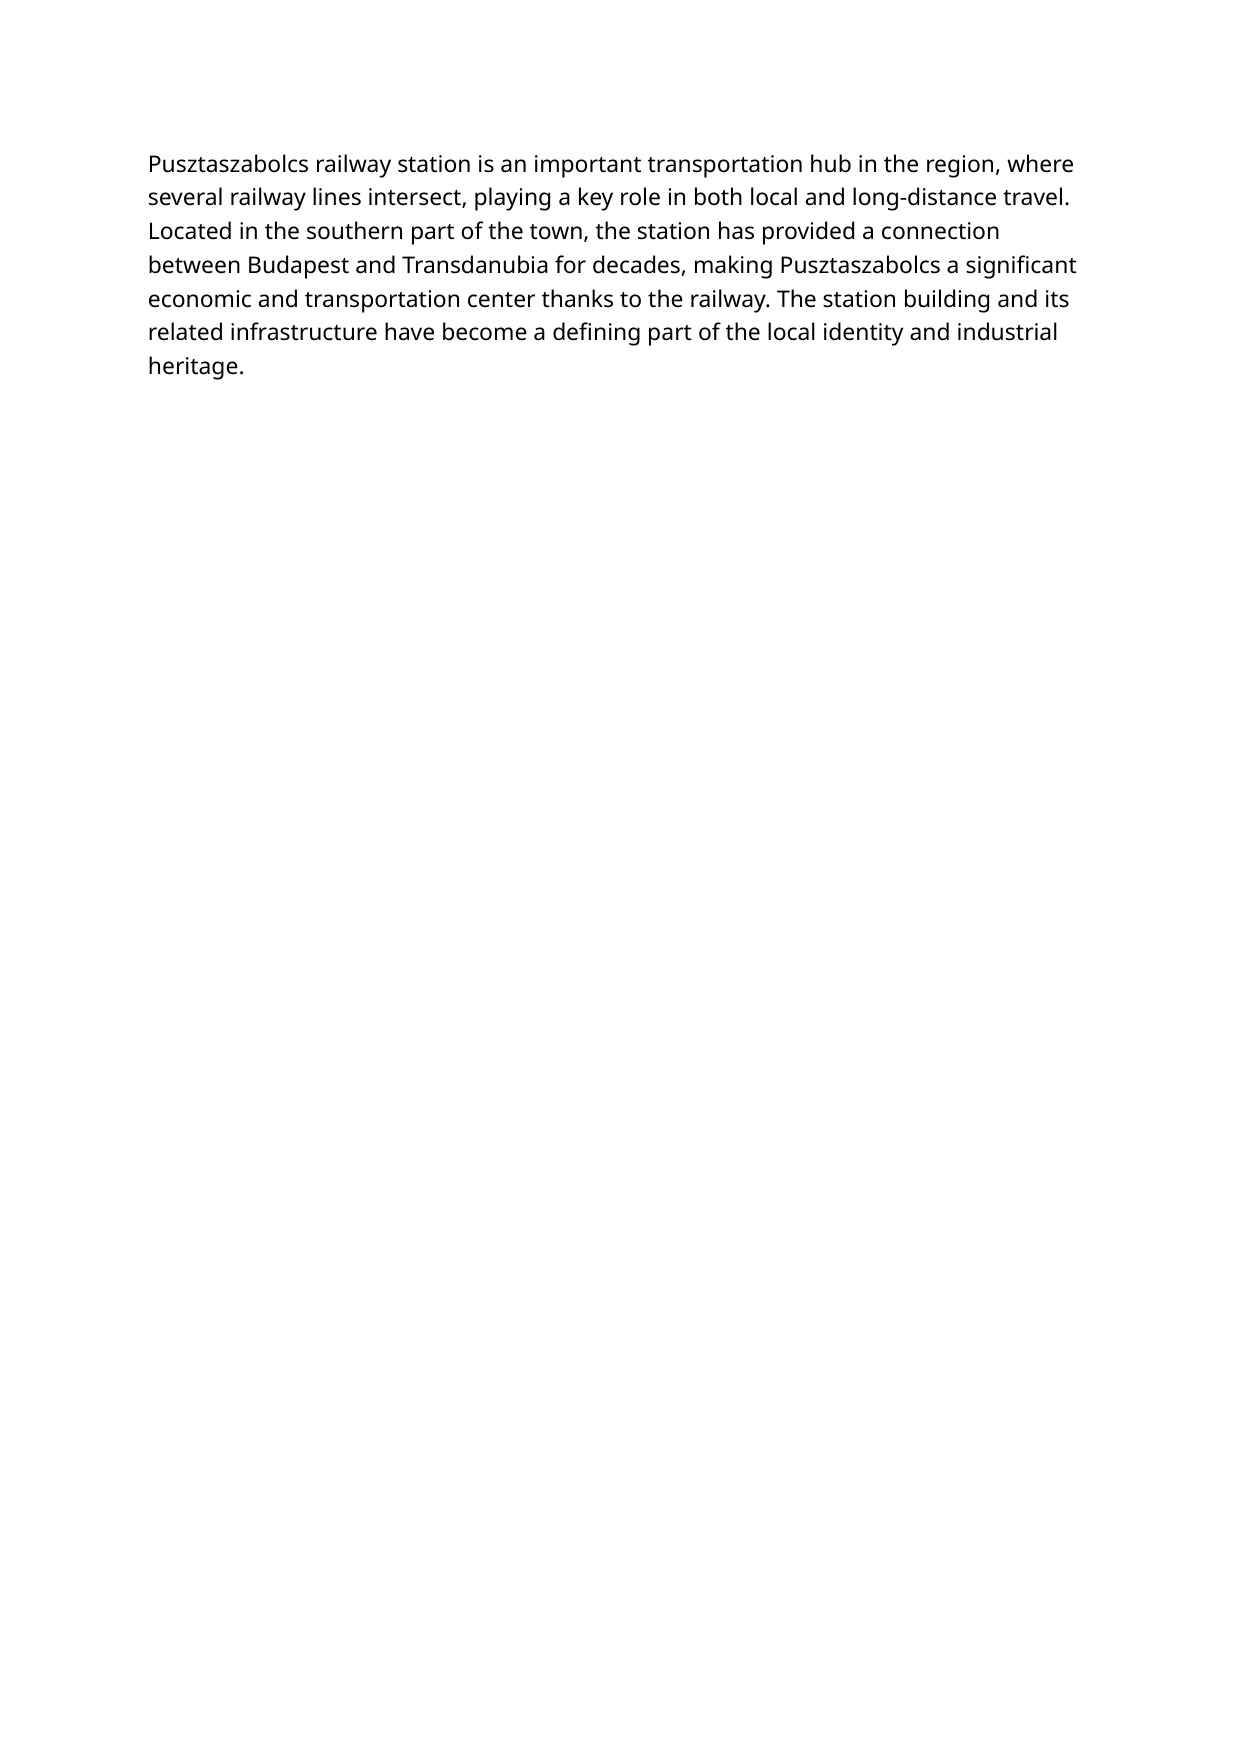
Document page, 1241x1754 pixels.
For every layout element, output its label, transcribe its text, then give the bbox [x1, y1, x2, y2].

text Pusztaszabolcs railway station is an important transportation hub in the region, where several railway lines intersect, playing a key role in both local and long-distance travel. Located in the southern part of the town, the station has provided a connection between Budapest and Transdanubia for decades, making Pusztaszabolcs a significant economic and transportation center thanks to the railway. The station building and its related infrastructure have become a defining part of the local identity and industrial heritage. [148, 148, 1093, 381]
